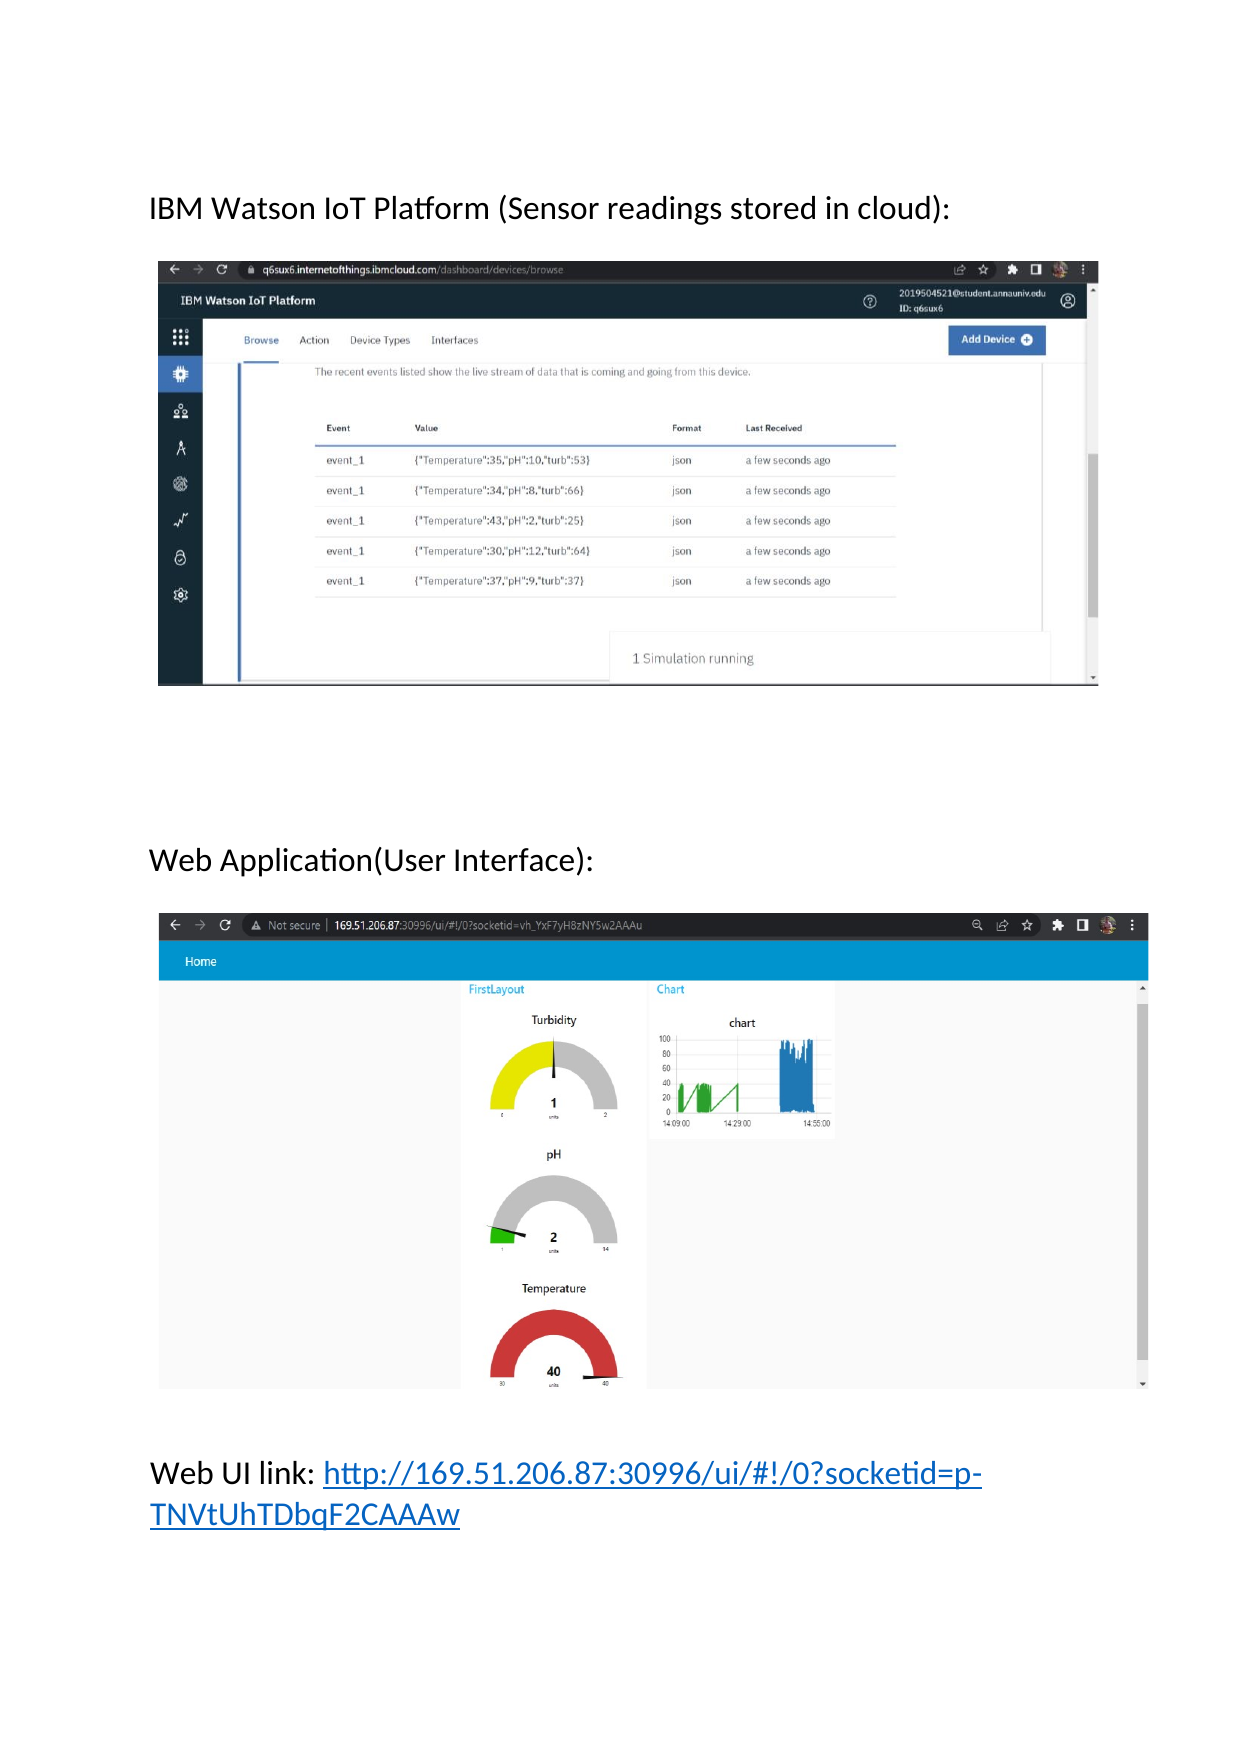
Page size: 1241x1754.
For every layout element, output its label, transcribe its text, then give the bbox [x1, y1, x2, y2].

text Web UI link: http://169.51.206.87:30996/ui/#!/0?socketid=p-TNVtUhTDbqF2CAAAw [150, 1452, 1062, 1534]
text IBM Watson IoT Platform (Sensor readings stored in cloud): [148, 187, 1148, 228]
picture [158, 913, 1149, 940]
picture [191, 958, 216, 965]
text Web Application(User Interface): [148, 839, 1148, 880]
picture [158, 981, 1149, 1389]
picture [158, 261, 1099, 686]
